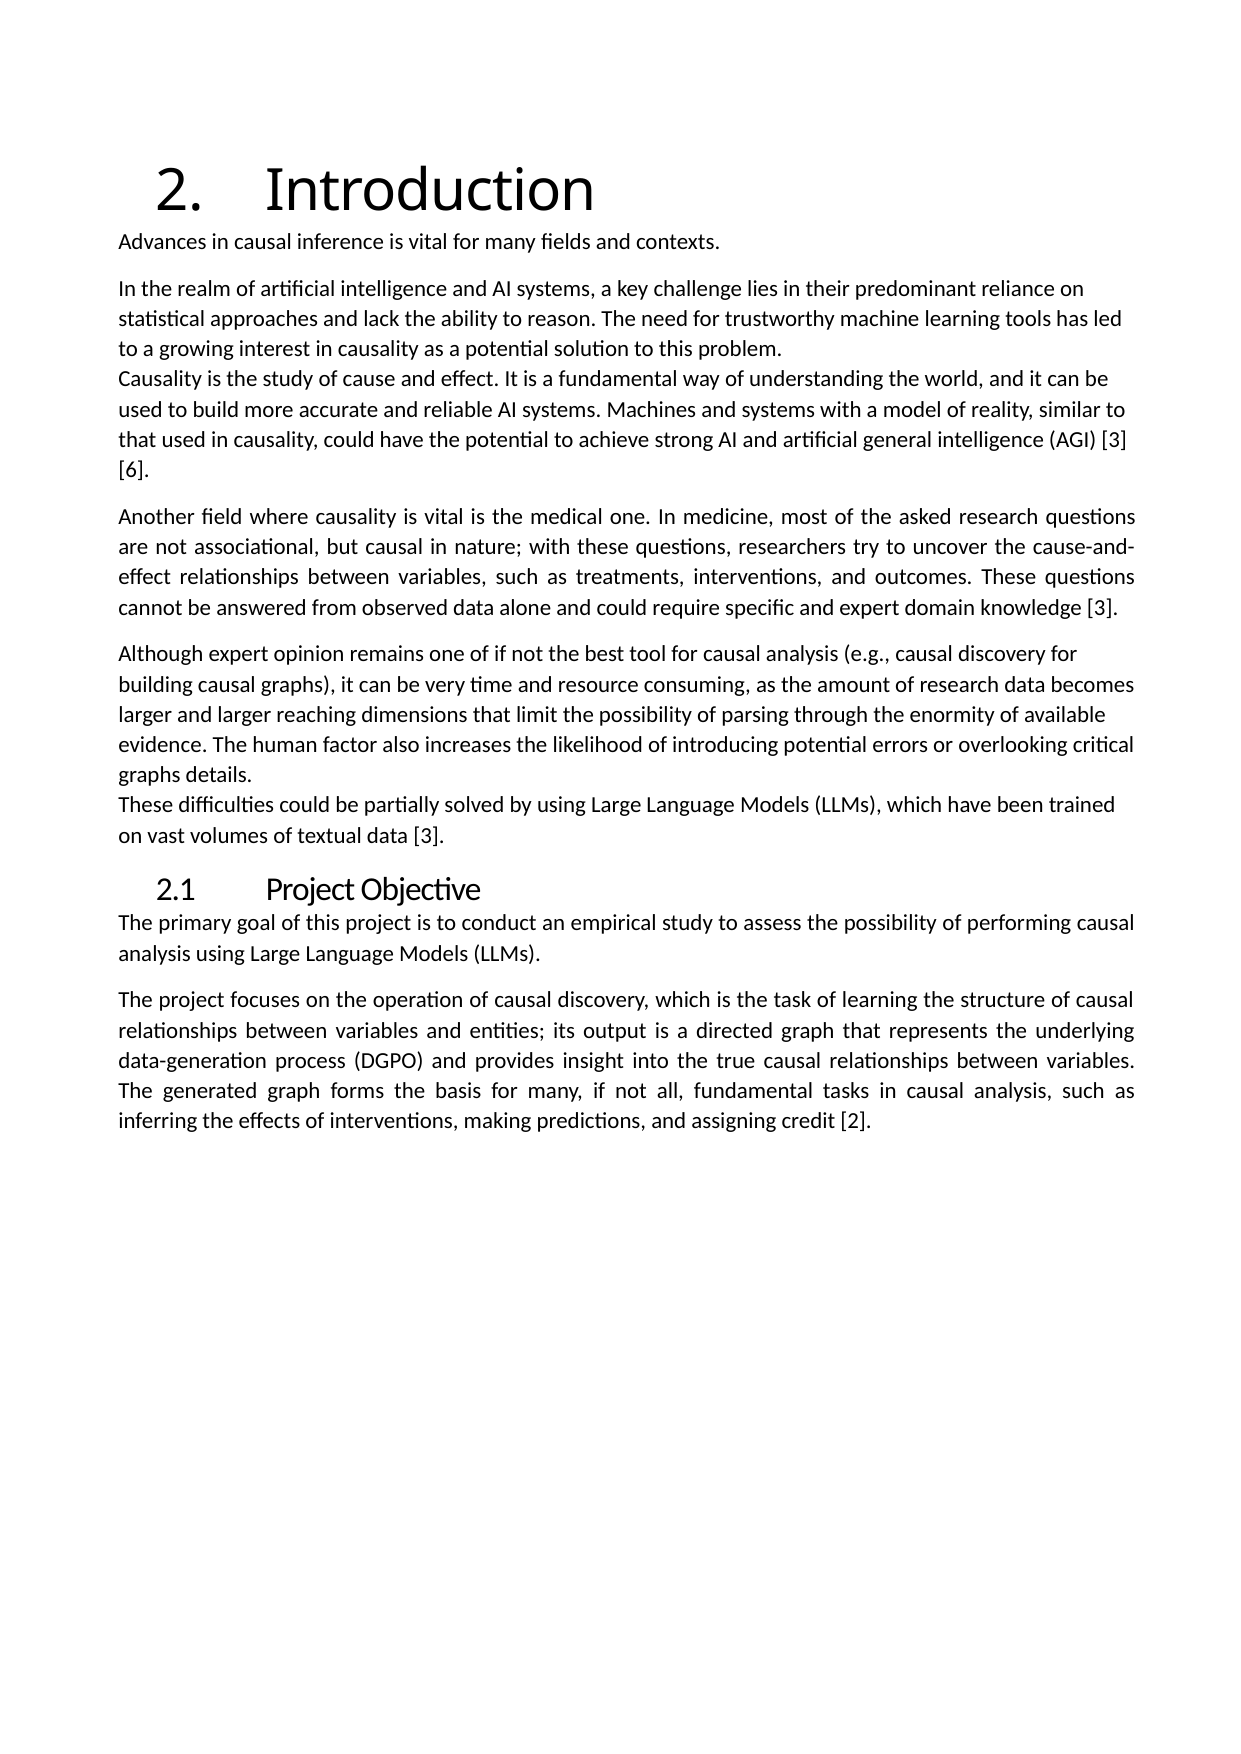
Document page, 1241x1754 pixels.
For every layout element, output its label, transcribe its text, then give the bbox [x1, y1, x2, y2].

title Introduction [156, 148, 1137, 227]
text The project focuses on the operation of causal discovery, which is the task of learning the structure of causal relationships between variables and entities; its output is a directed graph that represents the underlying data-generation process (DGPO) and provides insight into the true causal relationships between variables. The generated graph forms the basis for many, if not all, fundamental tasks in causal analysis, such as inferring the effects of interventions, making predictions, and assigning credit [2]. [118, 986, 1137, 1134]
text The primary goal of this project is to conduct an empirical study to assess the possibility of performing causal analysis using Large Language Models (LLMs). [118, 908, 1137, 967]
text Another field where causality is vital is the medical one. In medicine, most of the asked research questions are not associational, but causal in nature; with these questions, researchers try to uncover the cause-and-effect relationships between variables, such as treatments, interventions, and outcomes. These questions cannot be answered from observed data alone and could require specific and expert domain knowledge [3]. [118, 502, 1137, 621]
title Project Objective [156, 868, 1137, 908]
text In the realm of artificial intelligence and AI systems, a key challenge lies in their predominant reliance on statistical approaches and lack the ability to reason. The need for trustworthy machine learning tools has led to a growing interest in causality as a potential solution to this problem. Causality is the study of cause and effect. It is a fundamental way of understanding the world, and it can be used to build more accurate and reliable AI systems. Machines and systems with a model of reality, similar to that used in causality, could have the potential to achieve strong AI and artificial general intelligence (AGI) [3] [6]. [118, 274, 1137, 483]
text Advances in causal inference is vital for many fields and contexts. [118, 227, 1137, 255]
text Although expert opinion remains one of if not the best tool for causal analysis (e.g., causal discovery for building causal graphs), it can be very time and resource consuming, as the amount of research data becomes larger and larger reaching dimensions that limit the possibility of parsing through the enormity of available evidence. The human factor also increases the likelihood of introducing potential errors or overlooking critical graphs details. These difficulties could be partially solved by using Large Language Models (LLMs), which have been trained on vast volumes of textual data [3]. [118, 639, 1137, 849]
